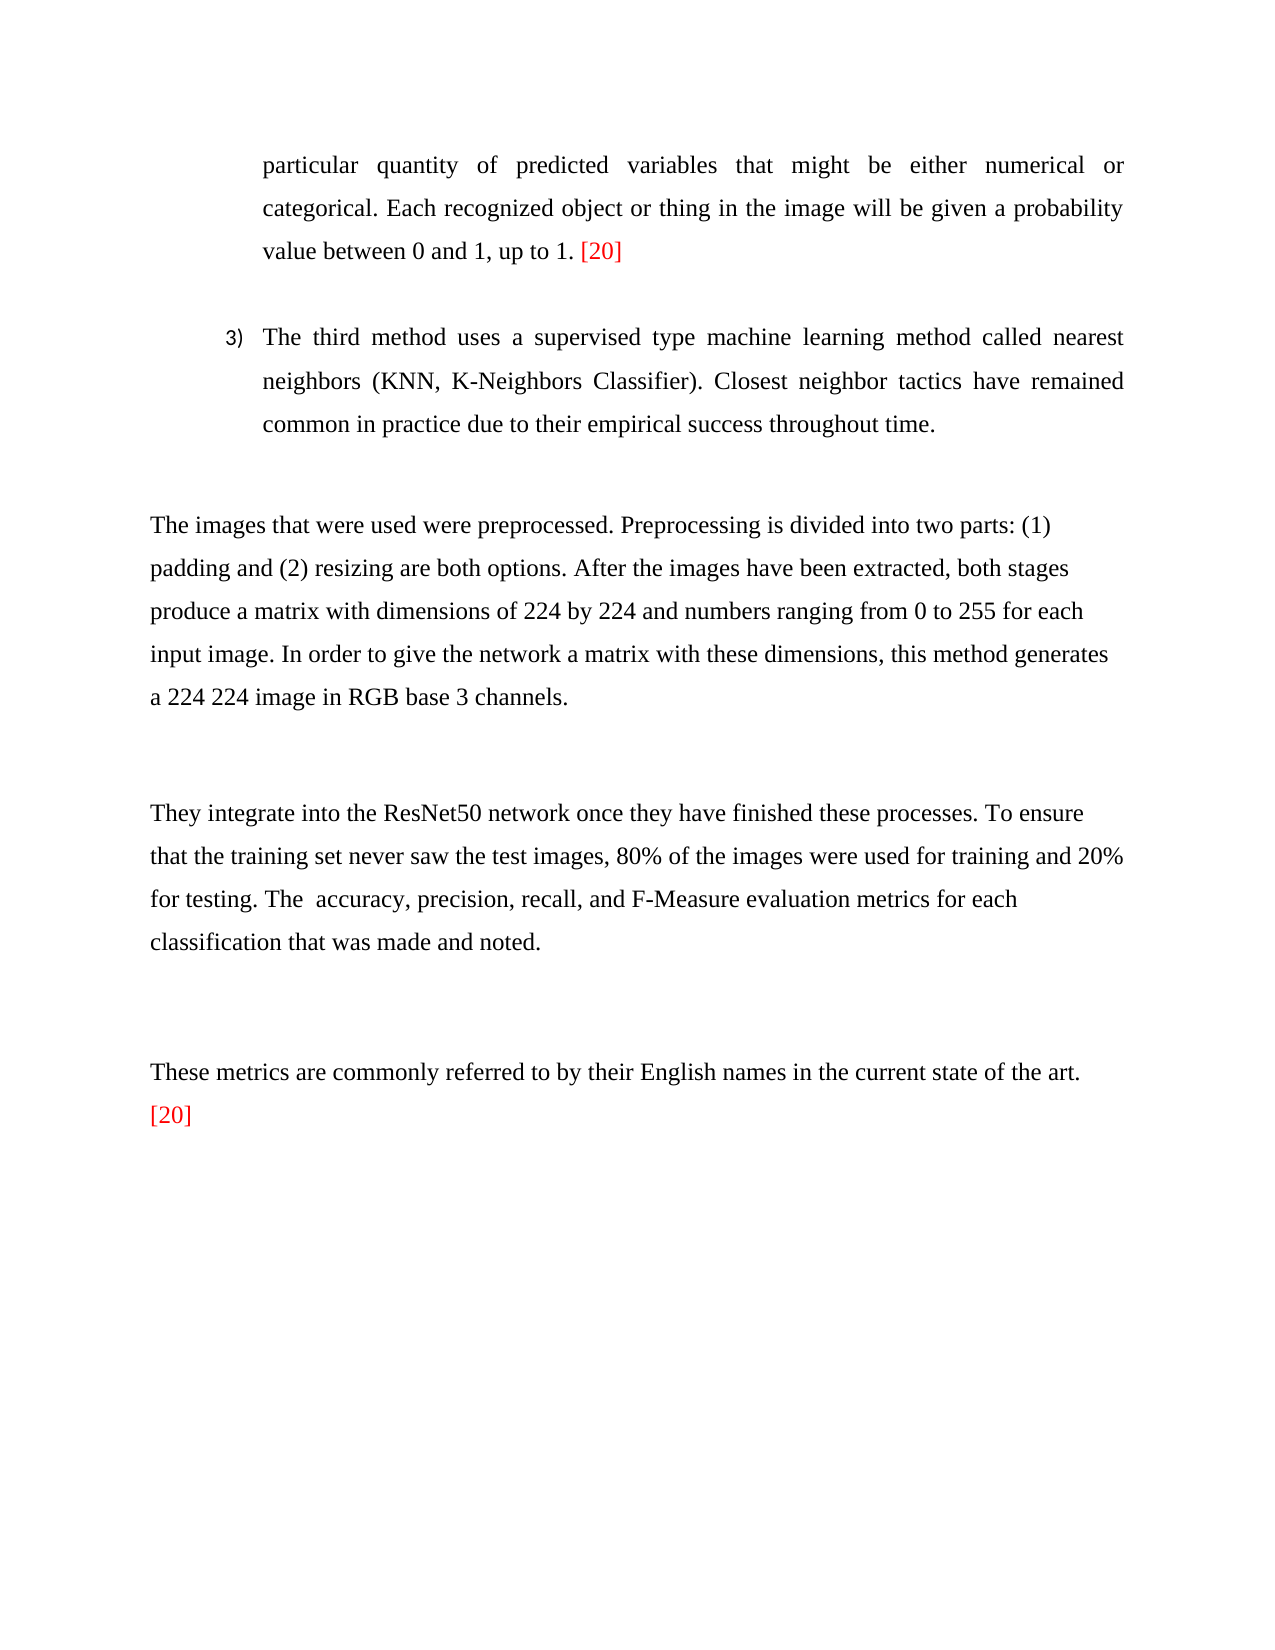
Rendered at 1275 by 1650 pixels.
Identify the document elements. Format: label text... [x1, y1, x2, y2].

text They integrate into the ResNet50 network once they have finished these processes. To ensure that the training set never saw the test images, 80% of the images were used for training and 20% for testing. The accuracy, precision, recall, and F-Measure evaluation metrics for each classification that was made and noted. [150, 798, 1125, 956]
text The images that were used were preprocessed. Preprocessing is divided into two parts: (1) padding and (2) resizing are both options. After the images have been extracted, both stages produce a matrix with dimensions of 224 by 224 and numbers ranging from 0 to 255 for each input image. In order to give the network a matrix with these dimensions, this method generates a 224 224 image in RGB base 3 channels. [150, 510, 1125, 711]
list The third method uses a supervised type machine learning method called nearest neighbors (KNN, K-Neighbors Classifier). Closest neighbor tactics have remained common in practice due to their empirical success throughout time. [225, 322, 1125, 438]
text These metrics are commonly referred to by their English names in the current state of the art. [20] [150, 1057, 1125, 1129]
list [225, 150, 1125, 265]
